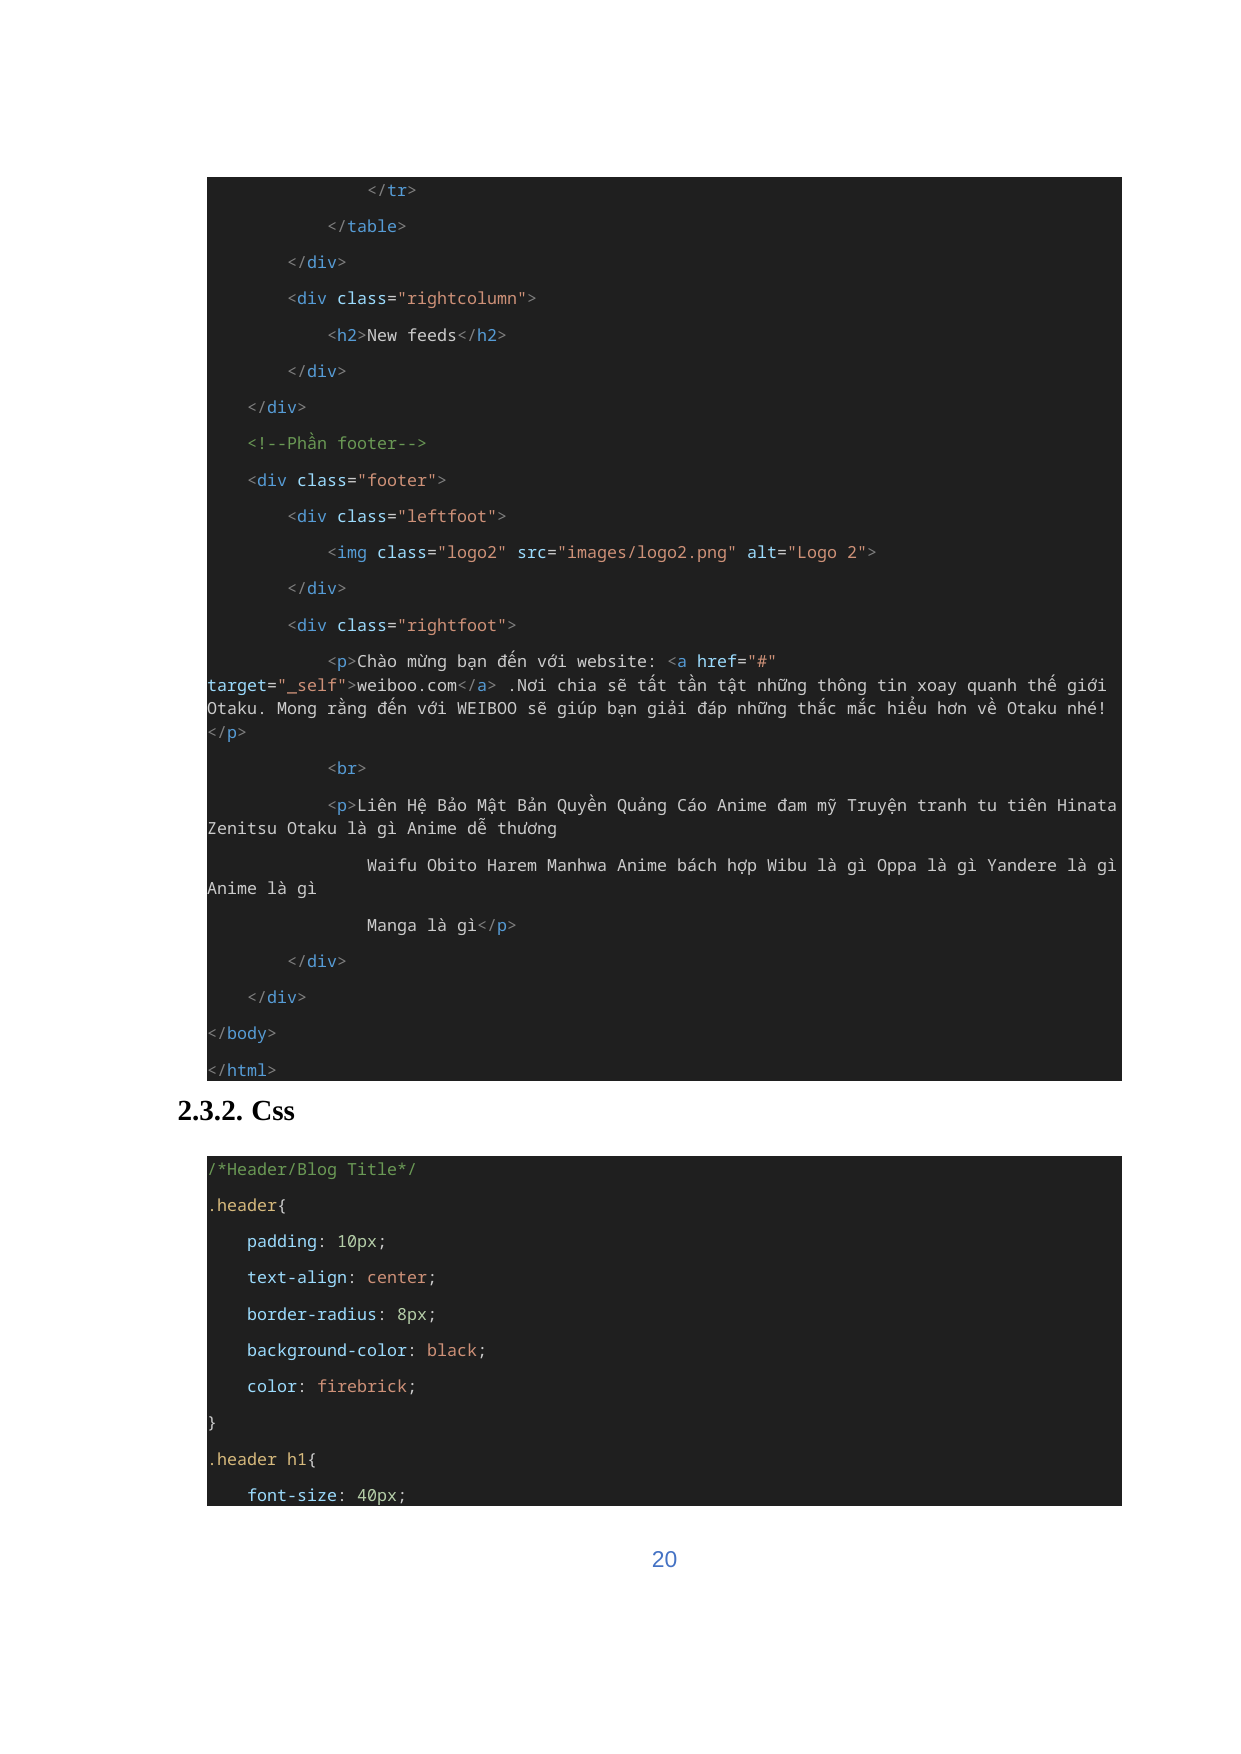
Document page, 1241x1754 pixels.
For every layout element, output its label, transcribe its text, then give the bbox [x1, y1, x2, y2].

text </tr> [207, 177, 1122, 201]
text </table> [207, 213, 1122, 237]
text </div> [207, 948, 1122, 972]
list Css [177, 1093, 1122, 1127]
text <div class="rightfoot"> [207, 612, 1122, 636]
text <h2>New feeds</h2> [207, 322, 1122, 346]
text </div> [207, 576, 1122, 600]
text /*Header/Blog Title*/ [207, 1156, 1122, 1180]
text .header{ [207, 1192, 1122, 1216]
text background-color: black; [207, 1337, 1122, 1361]
text text-align: center; [207, 1265, 1122, 1289]
text color: firebrick; [207, 1374, 1122, 1397]
text <div class="rightcolumn"> [207, 286, 1122, 310]
text <img class="logo2" src="images/logo2.png" alt="Logo 2"> [207, 540, 1122, 563]
text <br> [207, 756, 1122, 780]
text padding: 10px; [207, 1229, 1122, 1252]
text .header h1{ [207, 1446, 1122, 1470]
text </div> [207, 395, 1122, 418]
text <p>Liên Hệ Bảo Mật Bản Quyền Quảng Cáo Anime đam mỹ Truyện tranh tu tiên Hinata Zenitsu Otaku là gì Anime dễ thương [207, 792, 1122, 840]
text Waifu Obito Harem Manhwa Anime bách hợp Wibu là gì Oppa là gì Yandere là gì Anime là gì [207, 852, 1122, 900]
text </div> [207, 358, 1122, 382]
text font-size: 40px; [207, 1482, 1122, 1506]
text <!--Phần footer--> [207, 431, 1122, 455]
text <p>Chào mừng bạn đến với website: <a href="#" target="_self">weiboo.com</a> .Nơi chia sẽ tất tần tật những thông tin xoay quanh thế giới Otaku. Mong rằng đến với WEIBOO sẽ giúp bạn giải đáp những thắc mắc hiểu hơn về Otaku nhé!</p> [207, 648, 1122, 743]
text Manga là gì</p> [207, 912, 1122, 936]
text <div class="leftfoot"> [207, 503, 1122, 527]
text <div class="footer"> [207, 467, 1122, 491]
text </div> [207, 985, 1122, 1008]
text } [207, 1410, 1122, 1434]
text </body> [207, 1021, 1122, 1045]
text </div> [207, 250, 1122, 273]
text border-radius: 8px; [207, 1301, 1122, 1325]
text </html> [207, 1057, 1122, 1081]
